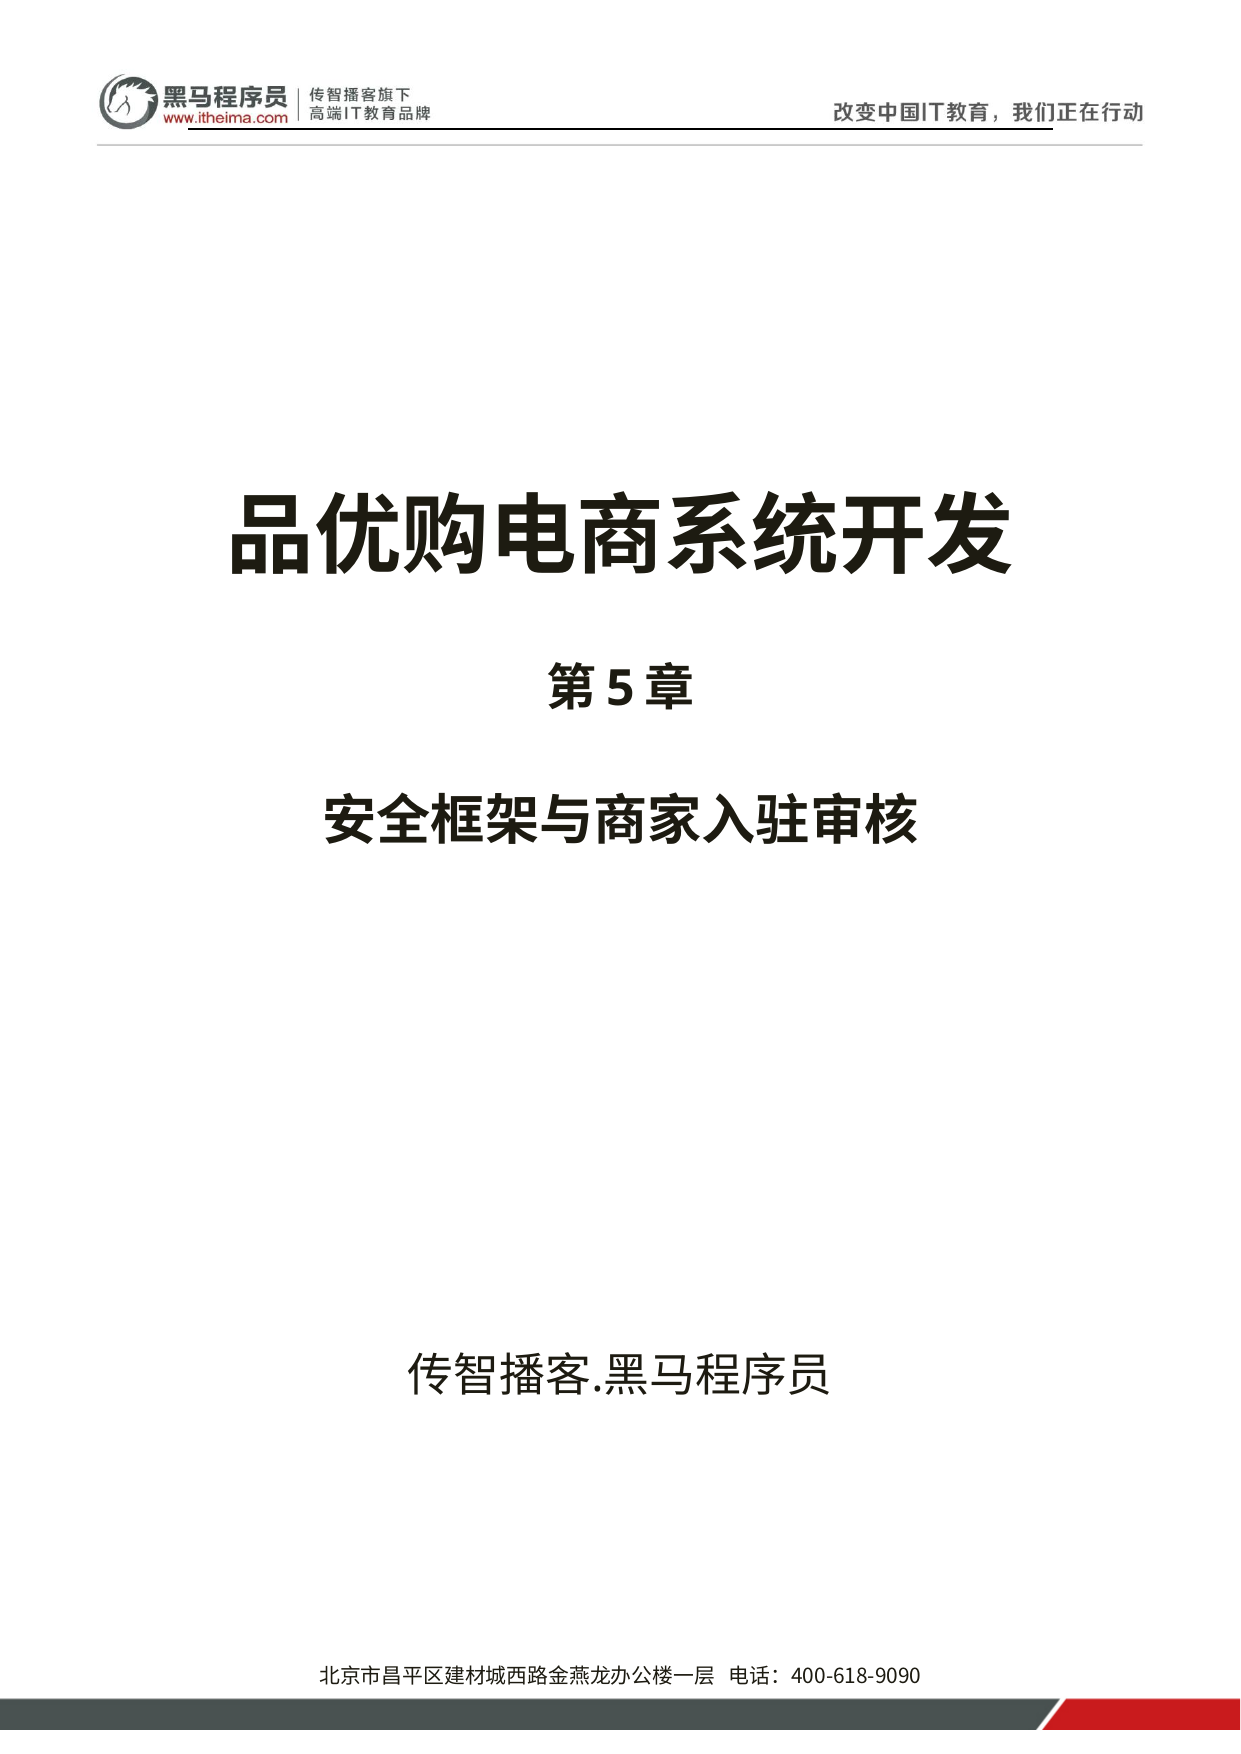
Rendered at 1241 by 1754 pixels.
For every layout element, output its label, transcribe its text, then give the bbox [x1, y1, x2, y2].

picture [0, 3, 1241, 153]
text 传智播客.黑马程序员 [187, 1323, 1053, 1421]
text 品优购电商系统开发 [187, 463, 1053, 593]
text 安全框架与商家入驻审核 [187, 767, 1053, 865]
picture [0, 1639, 1241, 1730]
text 第5章 [187, 635, 1053, 733]
